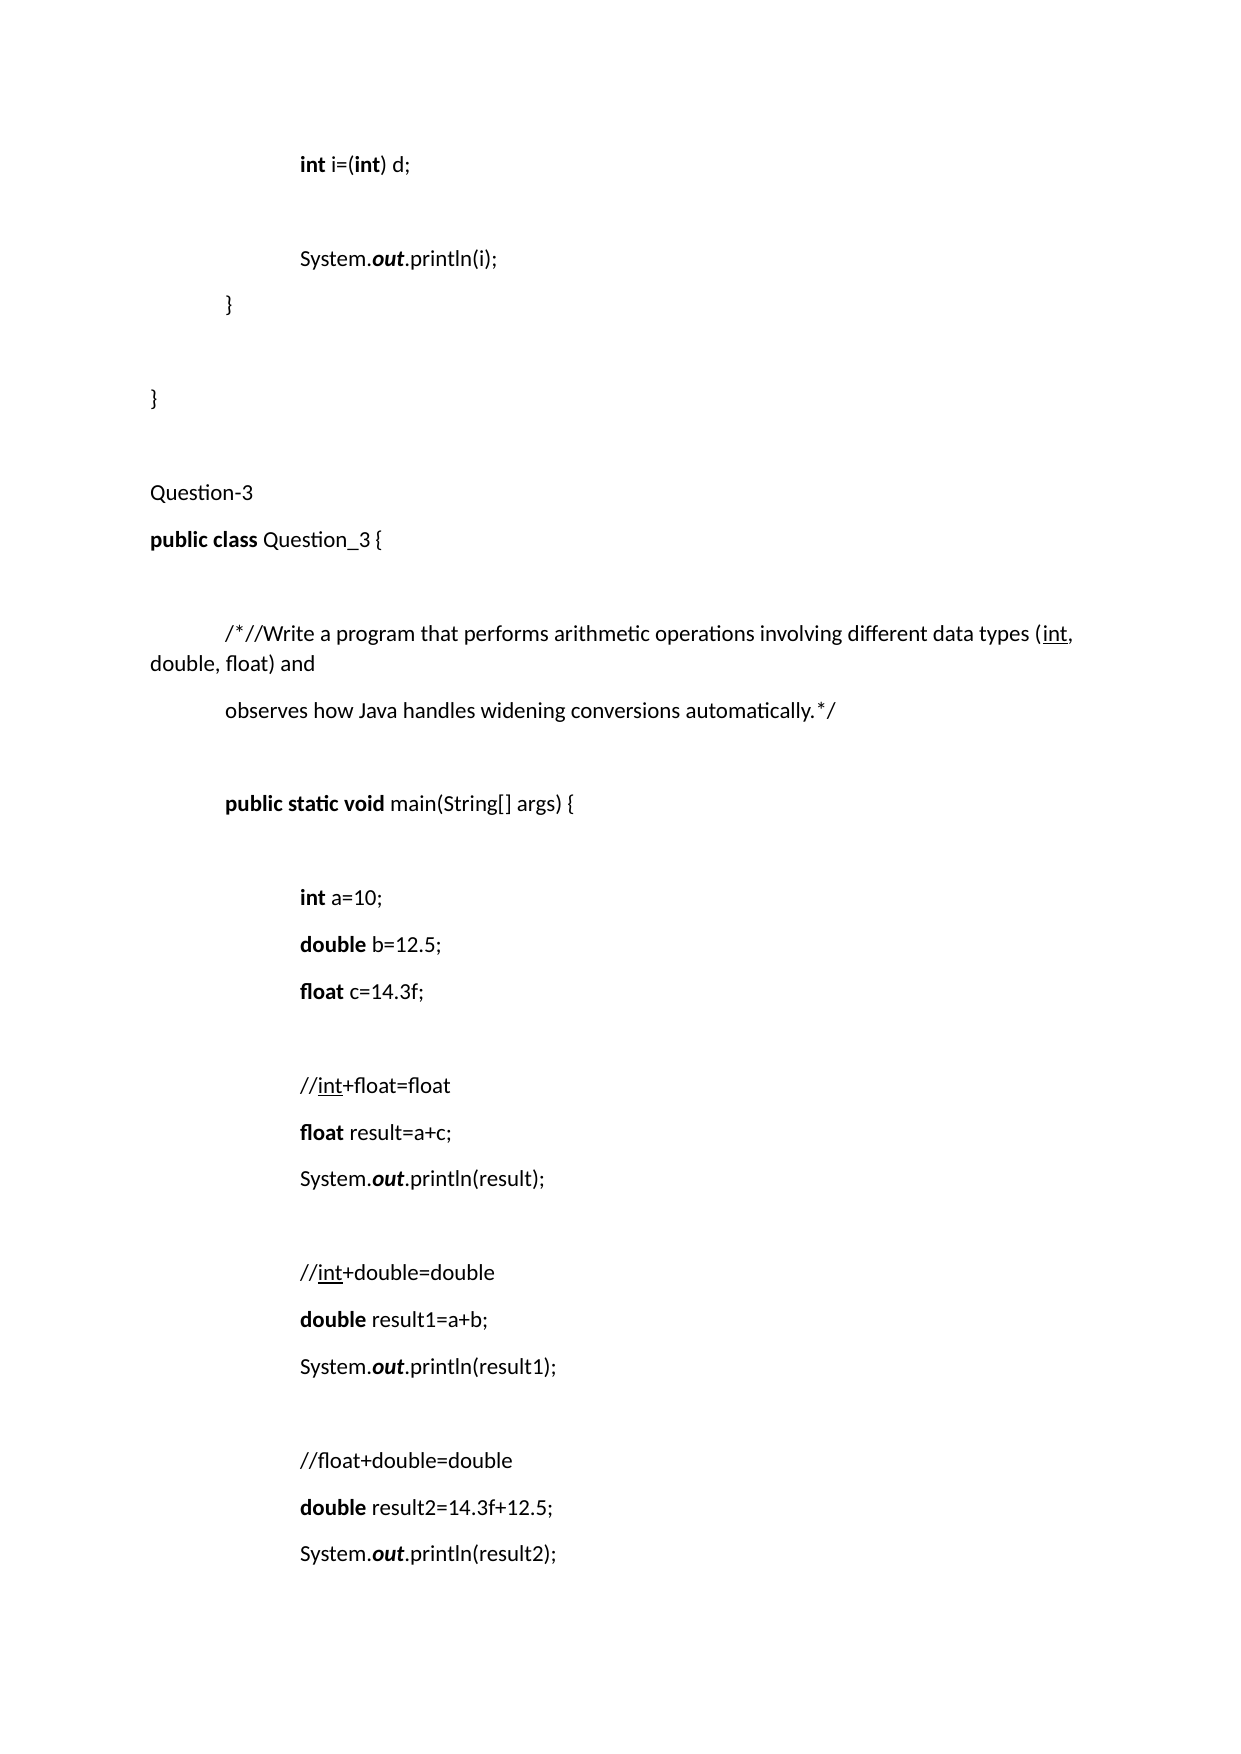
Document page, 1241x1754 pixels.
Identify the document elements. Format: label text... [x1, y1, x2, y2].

text observes how Java handles widening conversions automatically.*/ [150, 696, 1090, 724]
text double result2=14.3f+12.5; [150, 1493, 1090, 1521]
text //int+float=float [150, 1071, 1090, 1099]
text int i=(int) d; [150, 150, 1090, 178]
text System.out.println(result1); [150, 1352, 1090, 1380]
text float c=14.3f; [150, 977, 1090, 1005]
text //int+double=double [150, 1258, 1090, 1286]
text int a=10; [150, 883, 1090, 911]
text System.out.println(i); [150, 244, 1090, 272]
text System.out.println(result); [150, 1164, 1090, 1193]
text float result=a+c; [150, 1118, 1090, 1146]
text double result1=a+b; [150, 1305, 1090, 1333]
text } [150, 291, 1090, 319]
text Question-3 [150, 478, 1090, 506]
text /*//Write a program that performs arithmetic operations involving different data types (int, double, float) and [150, 619, 1090, 677]
text } [150, 384, 1090, 412]
text double b=12.5; [150, 930, 1090, 958]
text //float+double=double [150, 1446, 1090, 1474]
text public static void main(String[] args) { [150, 789, 1090, 818]
text public class Question_3 { [150, 525, 1090, 553]
text System.out.println(result2); [150, 1539, 1090, 1568]
